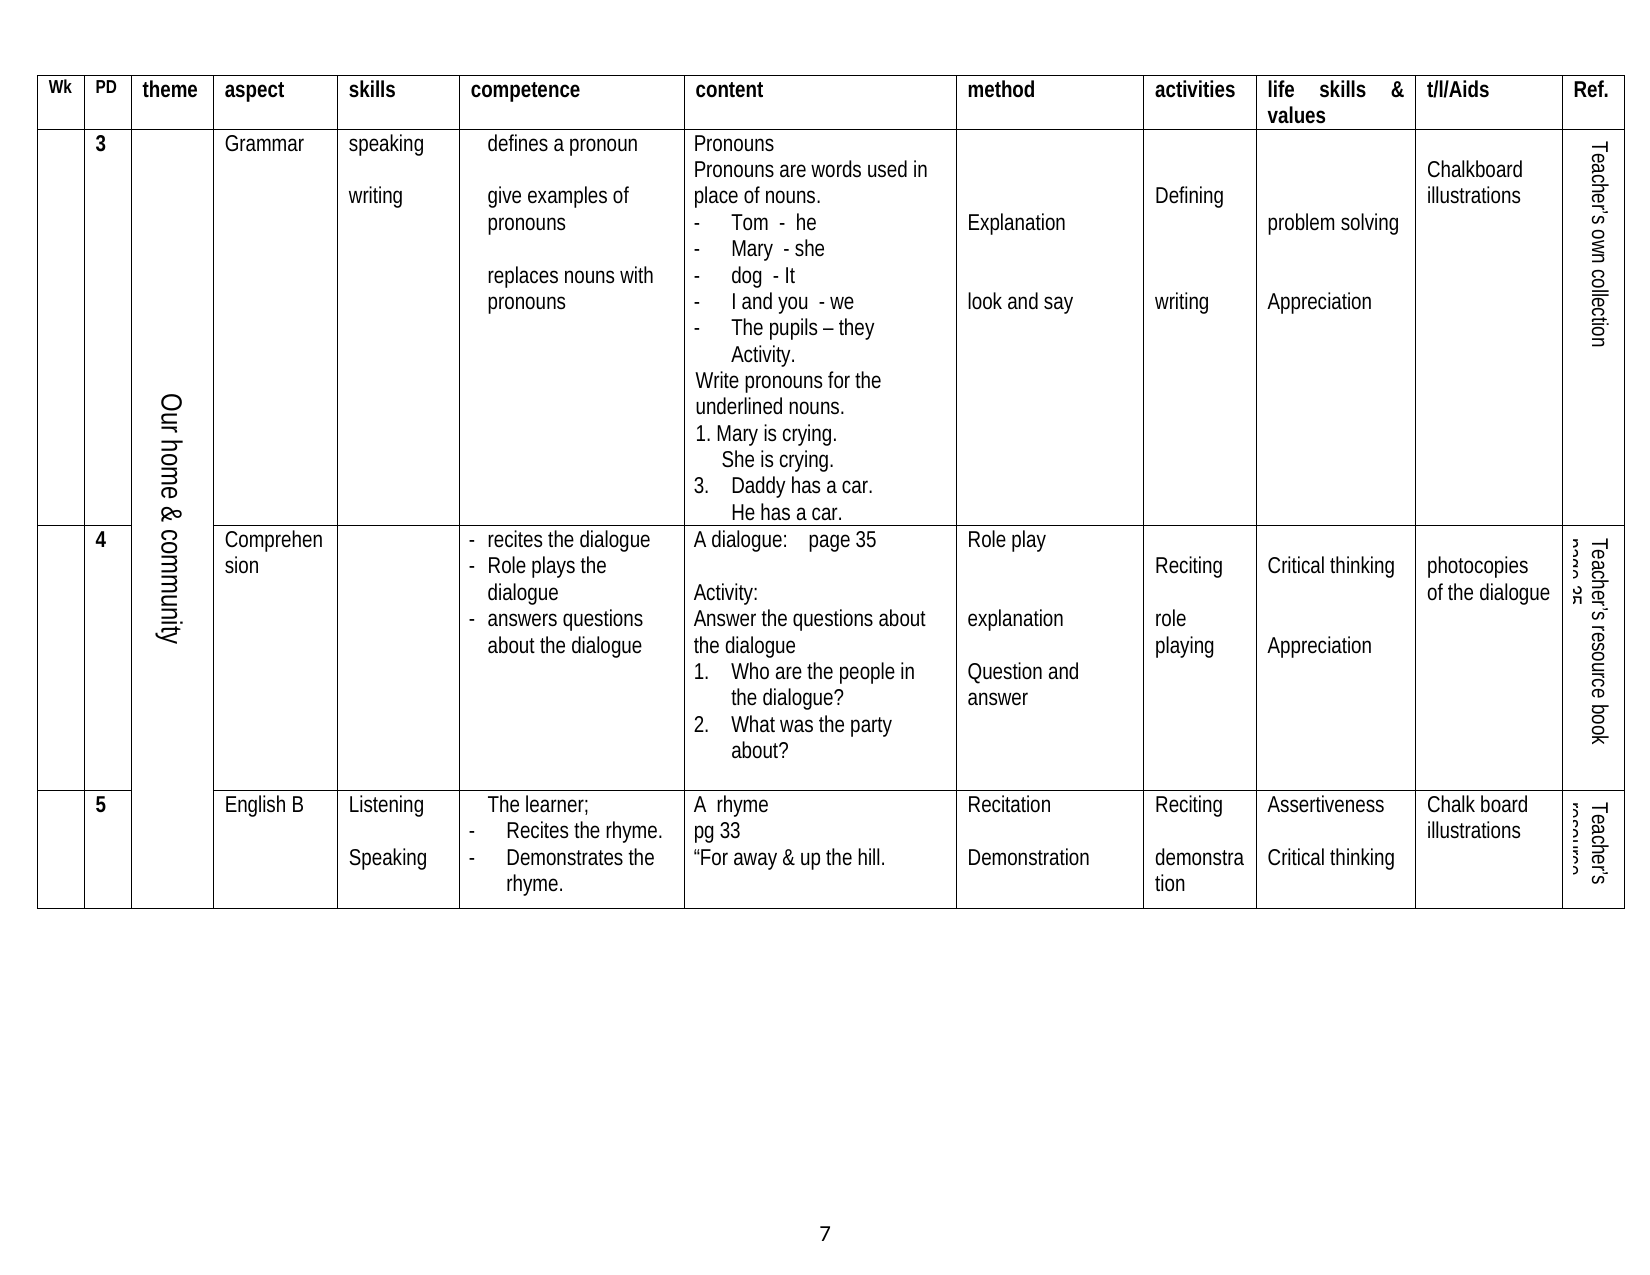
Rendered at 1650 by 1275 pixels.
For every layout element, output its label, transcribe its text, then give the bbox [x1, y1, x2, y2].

table_cell photocopies of the dialogue [1416, 526, 1562, 790]
table_cell Chalk board illustrations [1416, 791, 1562, 908]
table_cell [38, 791, 84, 908]
table_cell activities [1144, 76, 1256, 129]
table_cell Recitation Demonstration [957, 791, 1143, 908]
table_cell Wk [38, 76, 84, 129]
table_cell competence [460, 76, 684, 129]
table_cell content [685, 76, 956, 129]
table_cell Comprehension [214, 526, 337, 790]
table_cell Role play explanation Question and answer [957, 526, 1143, 790]
table_cell 4 [85, 526, 131, 790]
table_cell Reciting role playing [1144, 526, 1256, 790]
table_cell 5 [85, 791, 131, 908]
table_cell speaking writing [338, 130, 459, 525]
table_cell Critical thinking Appreciation [1257, 526, 1415, 790]
table_cell method [957, 76, 1143, 129]
table_cell Chalkboard illustrations [1416, 130, 1562, 525]
table_cell [38, 130, 84, 525]
table_cell Assertiveness Critical thinking [1257, 791, 1415, 908]
table_cell Defining writing [1144, 130, 1256, 525]
table_cell English B [214, 791, 337, 908]
table_cell A rhyme pg 33 “For away & up the hill. [685, 791, 956, 908]
table_cell Pronouns Pronouns are words used in place of nouns. Tom - he Mary - she dog - It I and you - we The pupils – they Activity. Write pronouns for the underlined nouns. 1. Mary is crying. She is crying. Daddy has a car. He has a car. [685, 130, 956, 525]
table_cell Reciting demonstration [1144, 791, 1256, 908]
table_cell recites the dialogue Role plays the dialogue answers questions about the dialogue [460, 526, 684, 790]
table_cell [338, 526, 459, 790]
table_cell Listening Speaking [338, 791, 459, 908]
table_cell theme [132, 76, 213, 129]
table_cell defines a pronoun give examples of pronouns replaces nouns with pronouns [460, 130, 684, 525]
table_cell Explanation look and say [957, 130, 1143, 525]
table_cell The learner; Recites the rhyme. Demonstrates the rhyme. [460, 791, 684, 908]
table_cell A dialogue: page 35 Activity: Answer the questions about the dialogue Who are the people in the dialogue? What was the party about? [685, 526, 956, 790]
table_cell [38, 526, 84, 790]
table_cell Grammar [214, 130, 337, 525]
table_cell PD [85, 76, 131, 129]
table_cell Our home & community [132, 130, 213, 908]
table_cell skills [338, 76, 459, 129]
table_cell problem solving Appreciation [1257, 130, 1415, 525]
table_cell life skills & values [1257, 76, 1415, 129]
table_cell t/l/Aids [1416, 76, 1562, 129]
table_cell aspect [214, 76, 337, 129]
table_cell Teacher’s resource book page 35. [1563, 526, 1624, 790]
table_cell Ref. [1563, 76, 1624, 129]
table_cell Teacher’s resource book page 33 [1563, 791, 1624, 908]
table_cell Teacher’s own collection [1563, 130, 1624, 525]
table_cell 3 [85, 130, 131, 525]
